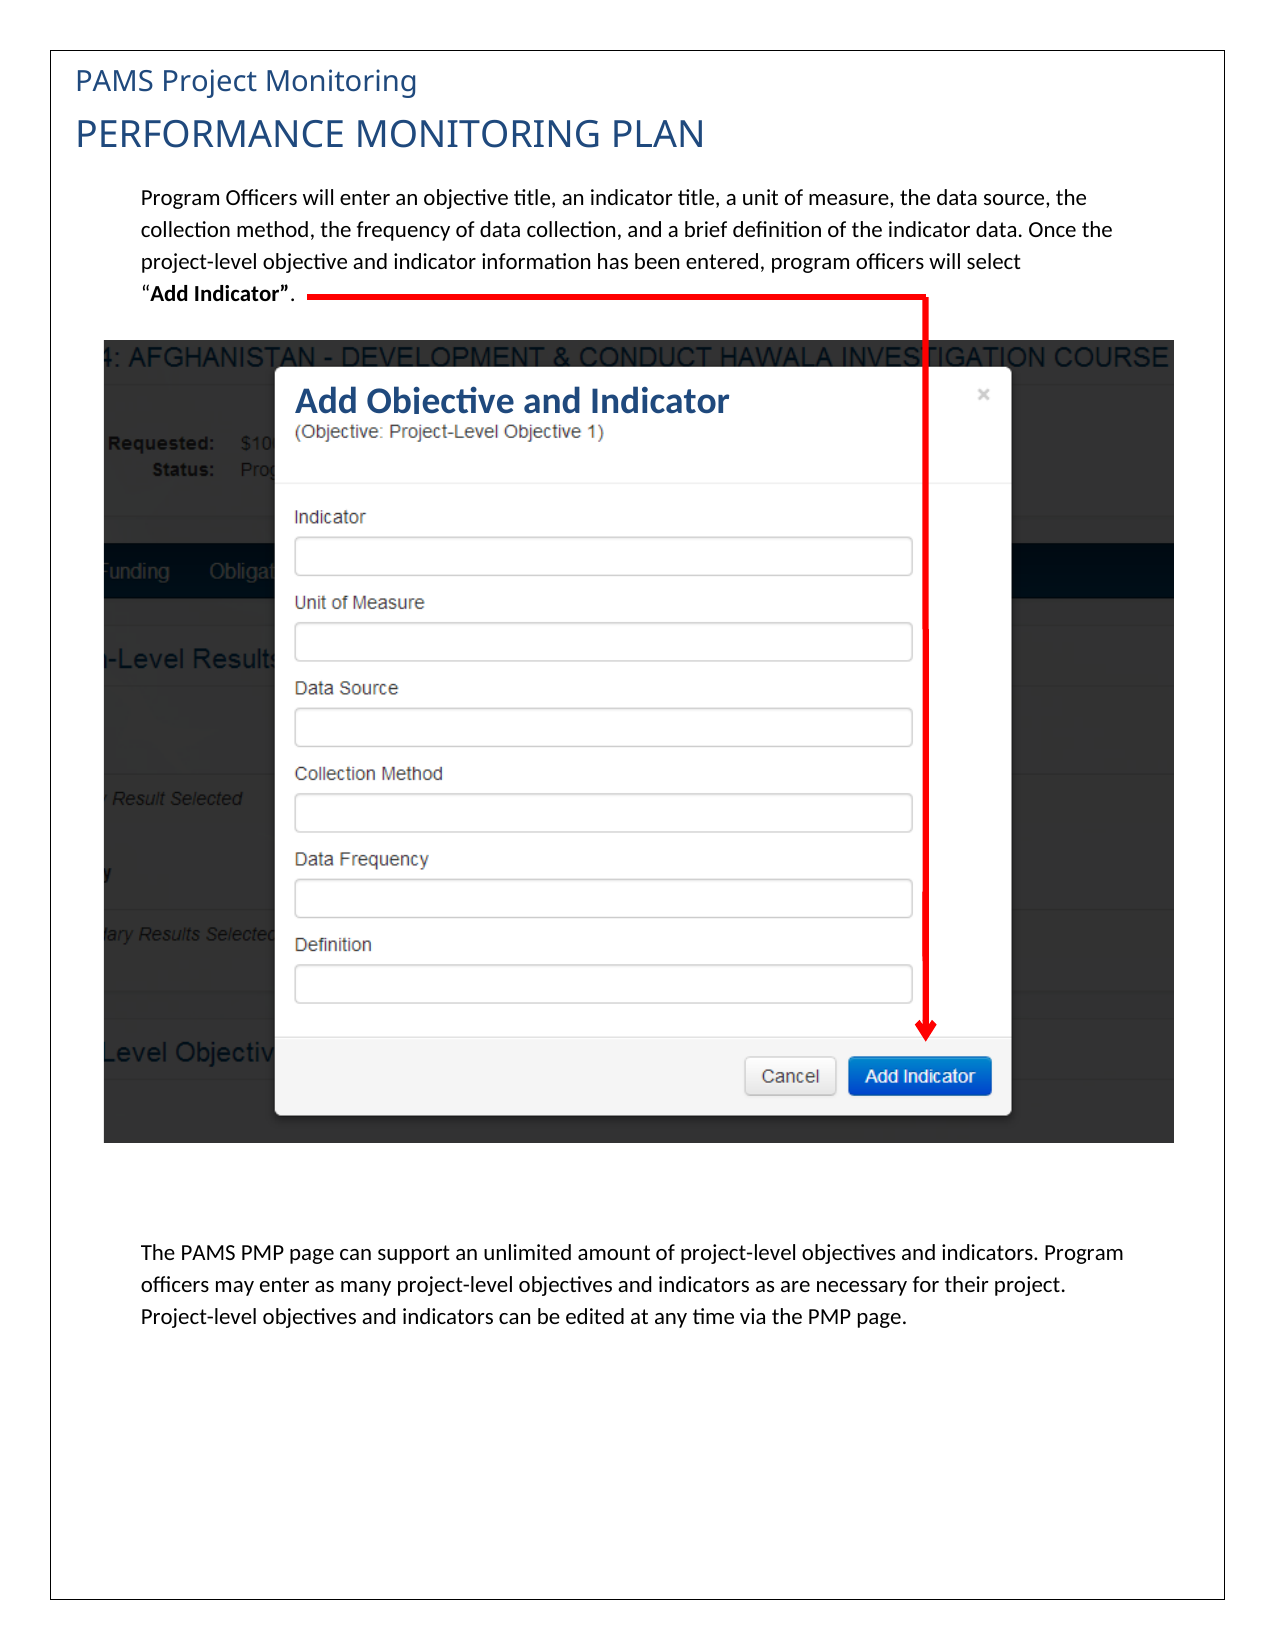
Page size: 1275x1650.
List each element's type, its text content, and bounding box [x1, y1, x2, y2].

text Program Officers will enter an objective title, an indicator title, a unit of measure, the data source, the collection method, the frequency of data collection, and a brief definition of the indicator data. Once the project-level objective and indicator information has been entered, program officers will select “Add Indicator”. [141, 183, 1134, 308]
picture [103, 340, 1174, 1143]
text The PAMS PMP page can support an unlimited amount of project-level objectives and indicators. Program officers may enter as many project-level objectives and indicators as are necessary for their project. Project-level objectives and indicators can be edited at any time via the PMP page. [141, 1238, 1134, 1331]
